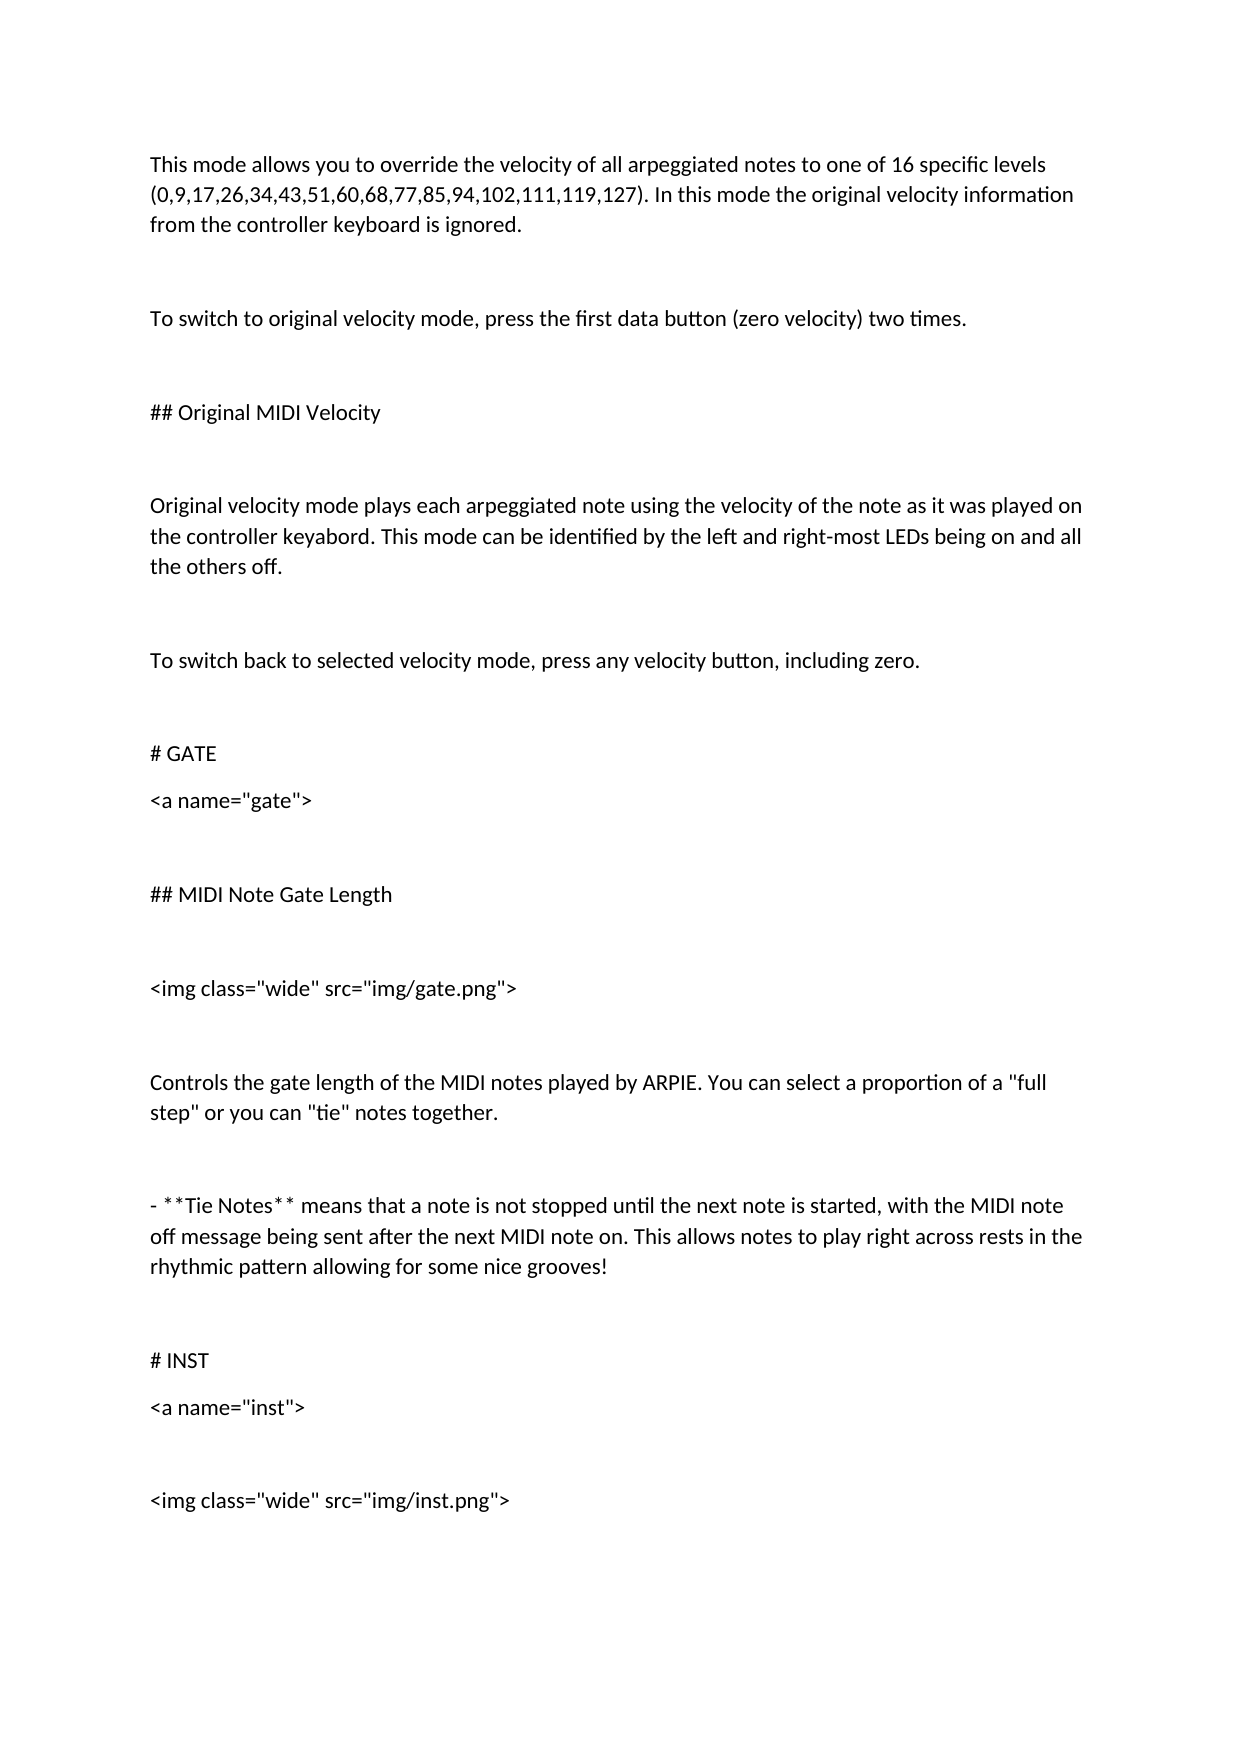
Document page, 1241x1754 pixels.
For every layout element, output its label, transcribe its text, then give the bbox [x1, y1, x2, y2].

text This mode allows you to override the velocity of all arpeggiated notes to one of 16 specific levels (0,9,17,26,34,43,51,60,68,77,85,94,102,111,119,127). In this mode the original velocity information from the controller keyboard is ignored. [150, 150, 1090, 238]
text # INST [150, 1346, 1090, 1374]
text Original velocity mode plays each arpeggiated note using the velocity of the note as it was played on the controller keyabord. This mode can be identified by the left and right-most LEDs being on and all the others off. [150, 492, 1090, 580]
text <a name="gate"> [150, 786, 1090, 814]
text - **Tie Notes** means that a note is not stopped until the next note is started, with the MIDI note off message being sent after the next MIDI note on. This allows notes to play right across rests in the rhythmic pattern allowing for some nice grooves! [150, 1192, 1090, 1280]
text Controls the gate length of the MIDI notes played by ARPIE. You can select a proportion of a "full step" or you can "tie" notes together. [150, 1068, 1090, 1126]
text To switch to original velocity mode, press the first data button (zero velocity) two times. [150, 304, 1090, 332]
text ## MIDI Note Gate Length [150, 880, 1090, 908]
text ## Original MIDI Velocity [150, 398, 1090, 426]
text <img class="wide" src="img/gate.png"> [150, 974, 1090, 1002]
text <img class="wide" src="img/inst.png"> [150, 1486, 1090, 1514]
text # GATE [150, 739, 1090, 768]
text To switch back to selected velocity mode, press any velocity button, including zero. [150, 646, 1090, 674]
text <a name="inst"> [150, 1393, 1090, 1421]
